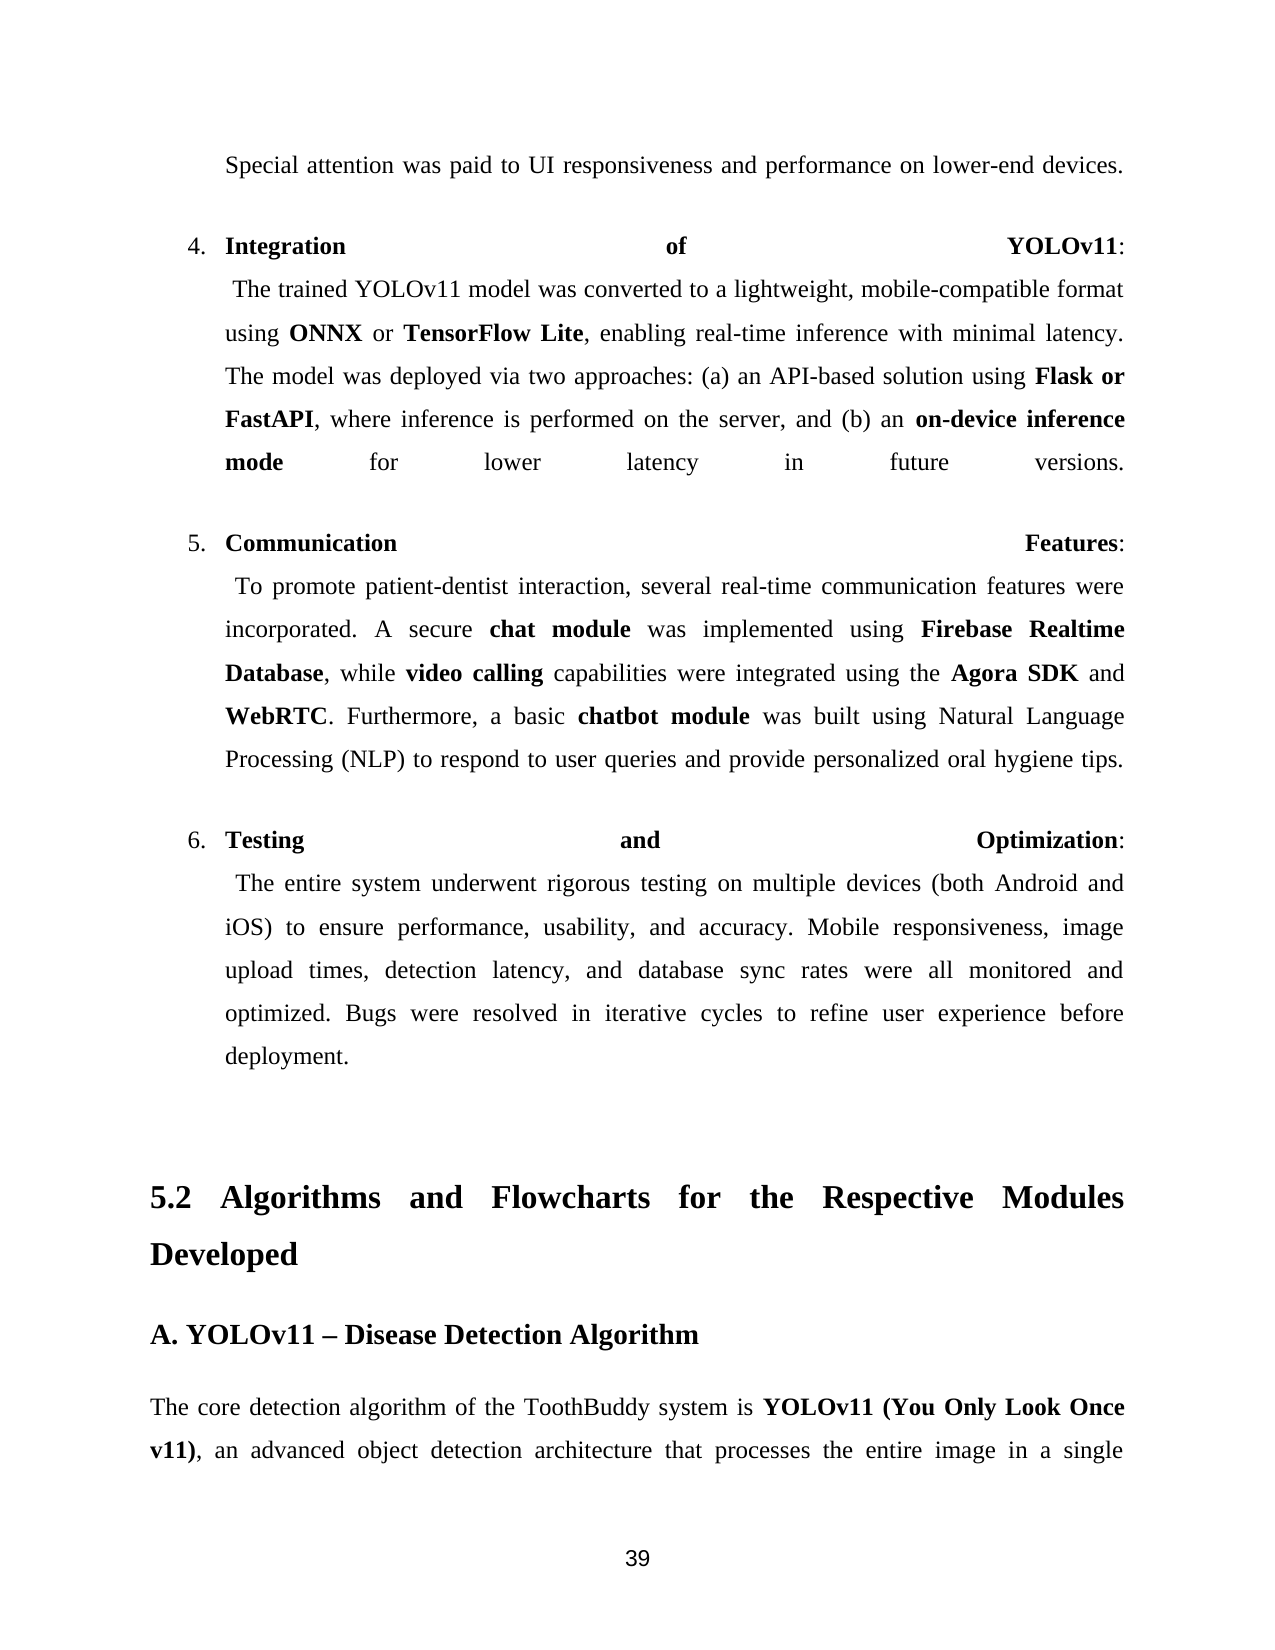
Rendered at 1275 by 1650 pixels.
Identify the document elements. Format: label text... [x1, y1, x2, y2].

list Testing and Optimization: The entire system underwent rigorous testing on multiple devices (both Android and iOS) to ensure performance, usability, and accuracy. Mobile responsiveness, image upload times, detection latency, and database sync rates were all monitored and optimized. Bugs were resolved in iterative cycles to refine user experience before deployment. [187, 825, 1125, 1070]
subtitle A. YOLOv11 – Disease Detection Algorithm [150, 1317, 1125, 1351]
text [150, 1392, 1125, 1464]
subtitle 5.2 Algorithms and Flowcharts for the Respective Modules Developed [150, 1177, 1125, 1273]
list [187, 150, 1125, 218]
list Integration of YOLOv11: The trained YOLOv11 model was converted to a lightweight, mobile-compatible format using ONNX or TensorFlow Lite, enabling real-time inference with minimal latency. The model was deployed via two approaches: (a) an API-based solution using Flask or FastAPI, where inference is performed on the server, and (b) an on-device inference mode for lower latency in future versions. [187, 231, 1125, 515]
list Communication Features: To promote patient-dentist interaction, several real-time communication features were incorporated. A secure chat module was implemented using Firebase Realtime Database, while video calling capabilities were integrated using the Agora SDK and WebRTC. Furthermore, a basic chatbot module was built using Natural Language Processing (NLP) to respond to user queries and provide personalized oral hygiene tips. [187, 528, 1125, 812]
